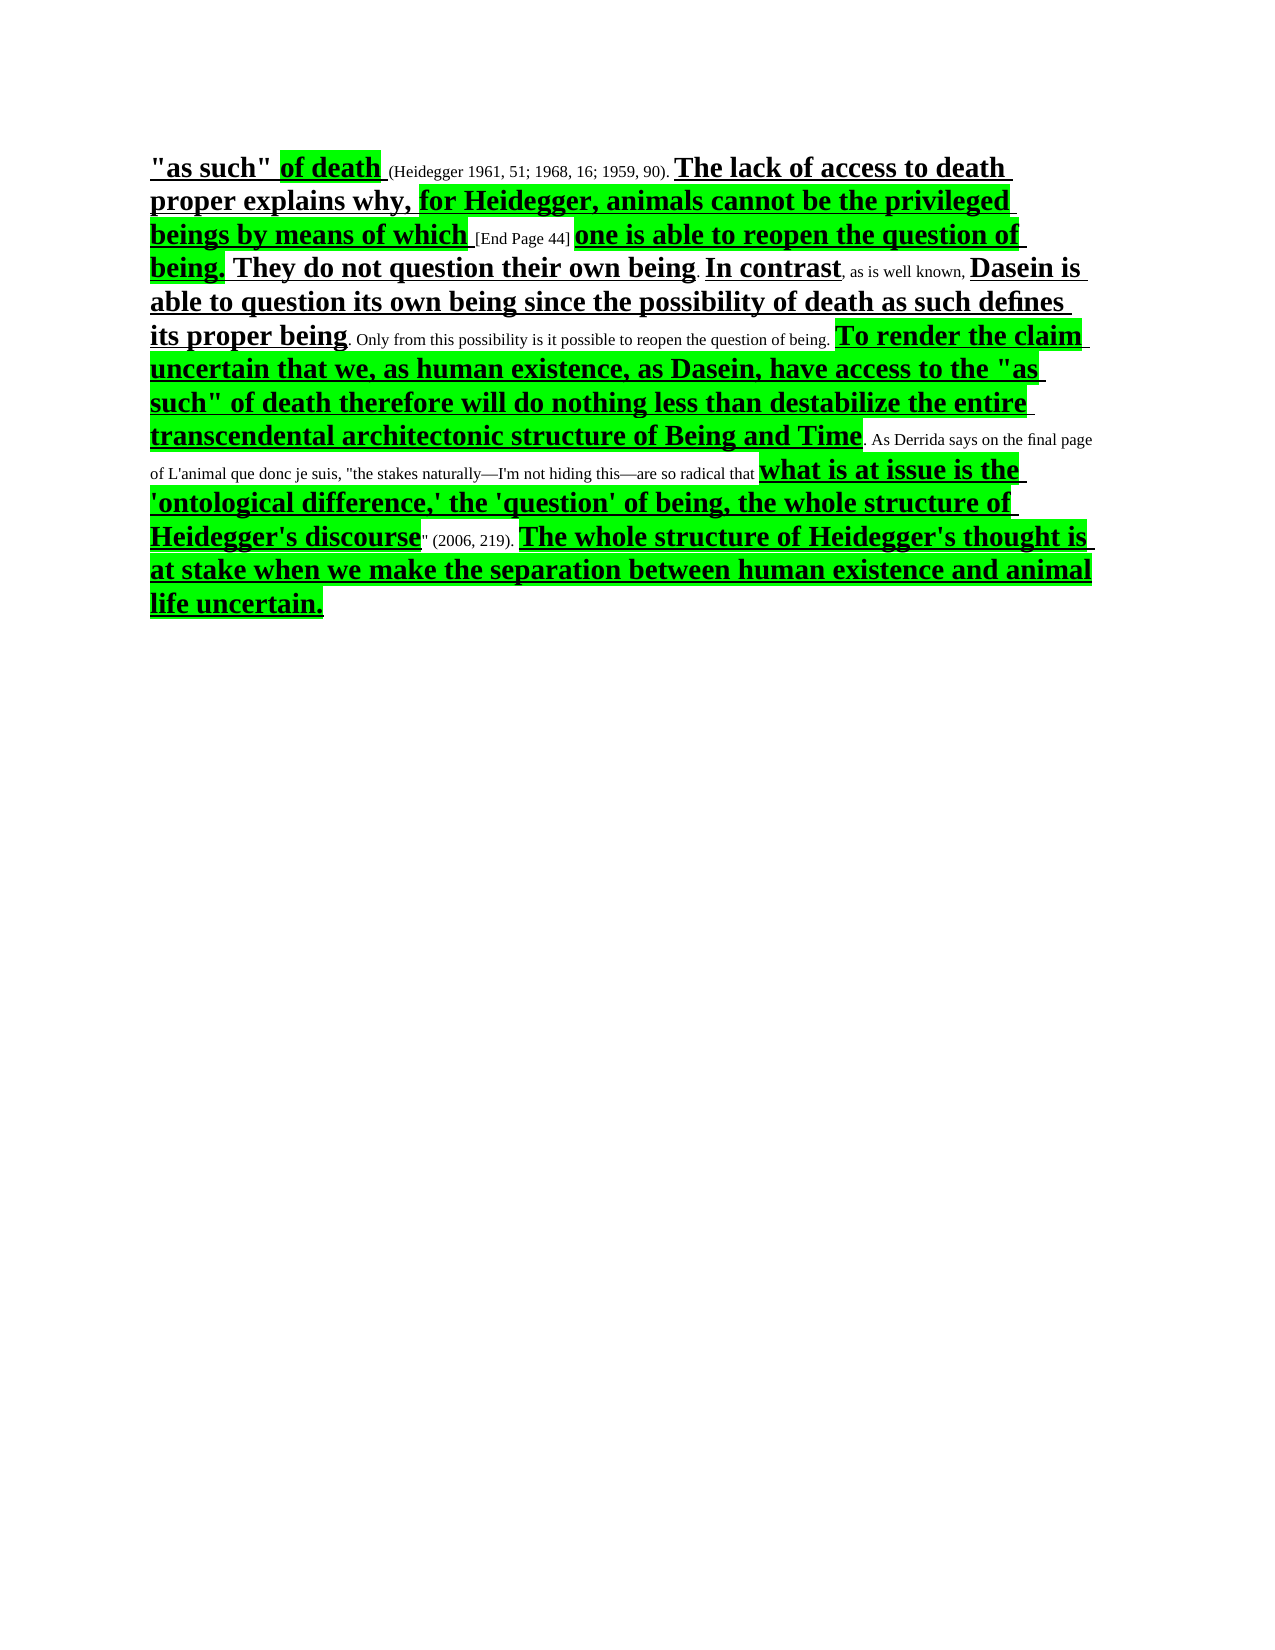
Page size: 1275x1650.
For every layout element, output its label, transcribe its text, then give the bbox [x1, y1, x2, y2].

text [150, 150, 1095, 548]
